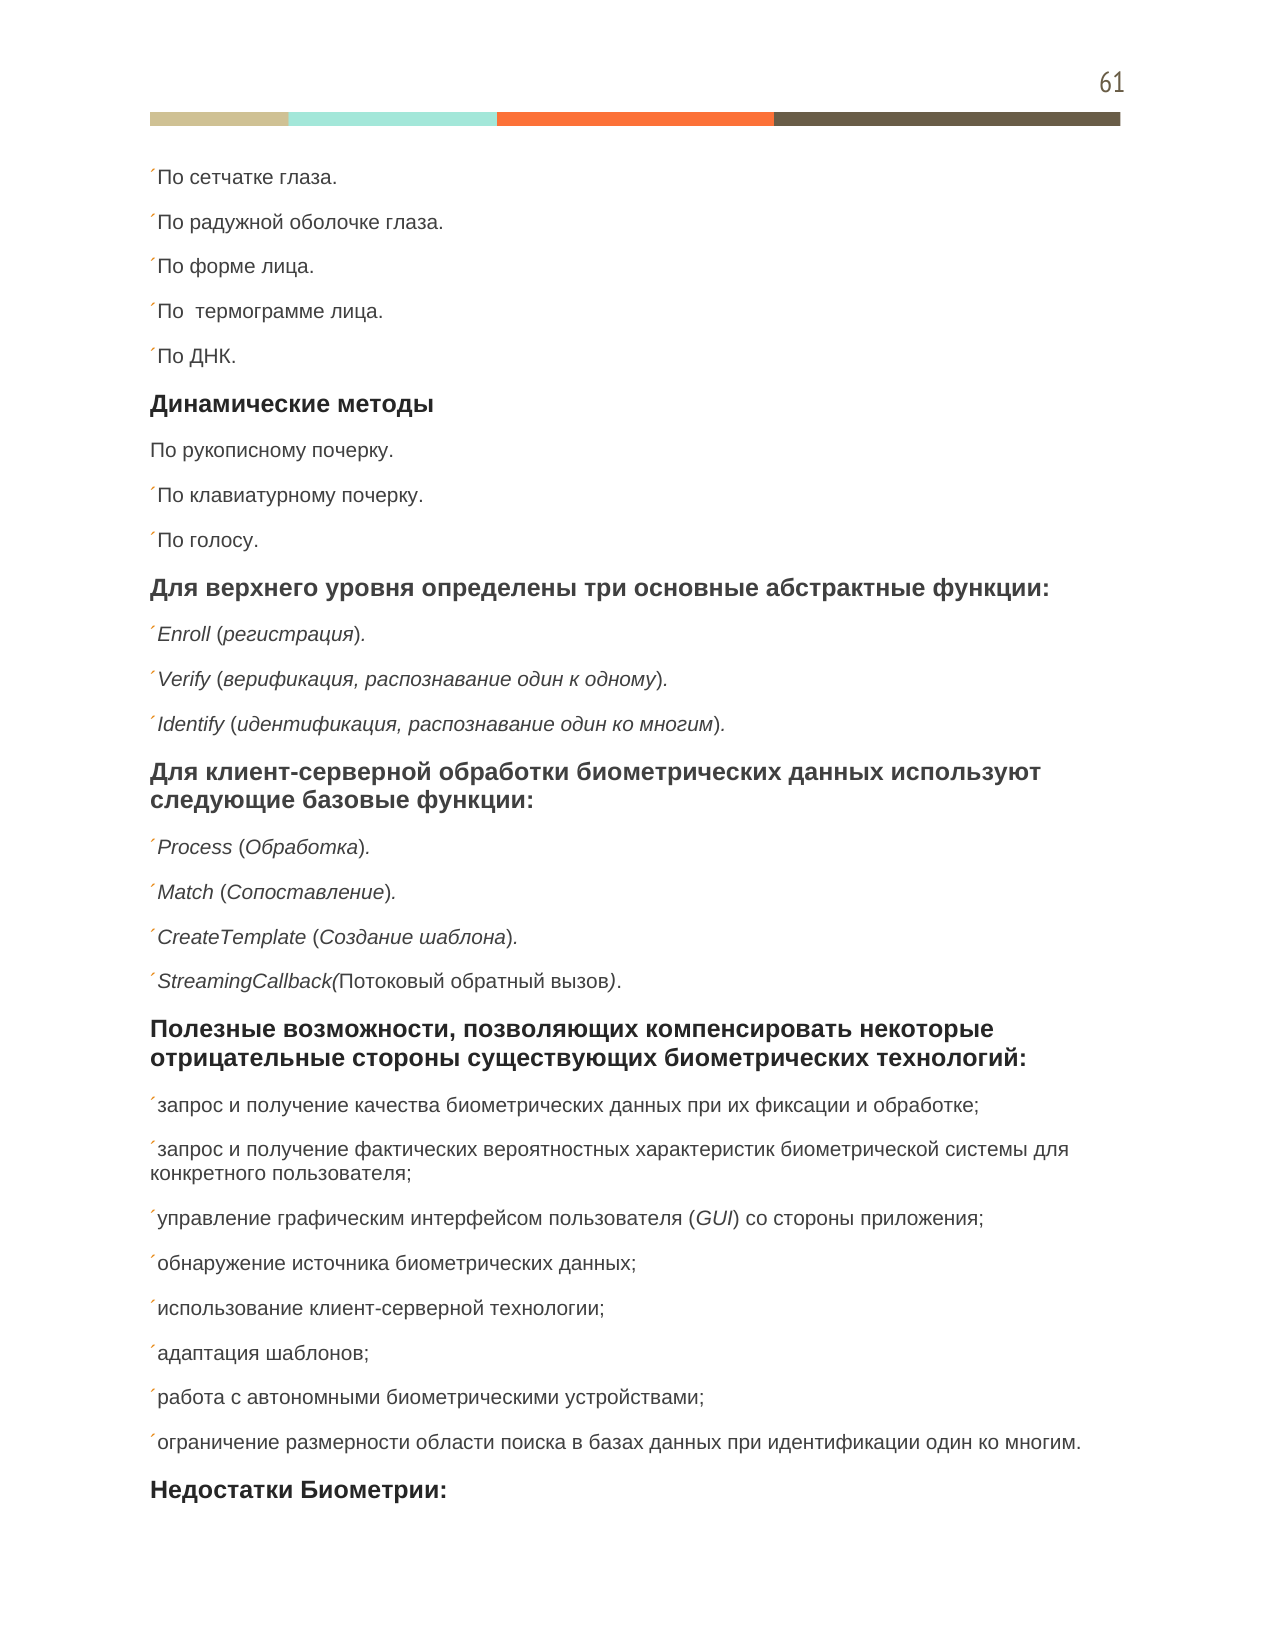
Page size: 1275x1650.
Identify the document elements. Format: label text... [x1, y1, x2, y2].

text Недостатки Биометрии: [150, 1475, 1125, 1503]
text ´запрос и получение качества биометрических данных при их фиксации и обработке; [150, 1092, 1125, 1116]
text По рукописному почерку. [150, 438, 1125, 462]
text Для верхнего уровня определены три основные абстрактные функции: [150, 573, 1125, 601]
text ´Match (Сопоставление). [150, 880, 1125, 904]
text ´запрос и получение фактических вероятностных характеристик биометрической системы для конкретного пользователя; [150, 1137, 1125, 1185]
text ´обнаружение источника биометрических данных; [150, 1251, 1125, 1275]
text ´По термограмме лица. [150, 299, 1125, 323]
text ´адаптация шаблонов; [150, 1340, 1125, 1364]
text ´По сетчатке глаза. [150, 165, 1125, 189]
text ´CreateTemplate (Создание шаблона). [150, 924, 1125, 948]
text ´Identify (идентификация, распознавание один ко многим). [150, 712, 1125, 736]
text ´ограничение размерности области поиска в базах данных при идентификации один ко многим. [150, 1430, 1125, 1454]
text ´По форме лица. [150, 254, 1125, 278]
text ´работа с автономными биометрическими устройствами; [150, 1385, 1125, 1409]
text ´По голосу. [150, 528, 1125, 552]
text ´управление графическим интерфейсом пользователя (GUI) со стороны приложения; [150, 1206, 1125, 1230]
text Динамические методы [150, 389, 1125, 417]
text ´По клавиатурному почерку. [150, 483, 1125, 507]
text Полезные возможности, позволяющих компенсировать некоторые отрицательные стороны существующих биометрических технологий: [150, 1014, 1125, 1072]
text ´Enroll (регистрация). [150, 622, 1125, 646]
text ´По ДНК. [150, 344, 1125, 368]
text Для клиент-серверной обработки биометрических данных используют следующие базовые функции: [150, 757, 1125, 814]
text ´По радужной оболочке глаза. [150, 209, 1125, 233]
text ´Verify (верификация, распознавание один к одному). [150, 667, 1125, 691]
picture [150, 112, 1121, 126]
text ´StreamingCallback(Потоковый обратный вызов). [150, 969, 1125, 993]
text ´Process (Обработка). [150, 835, 1125, 859]
text ´использование клиент-серверной технологии; [150, 1296, 1125, 1319]
